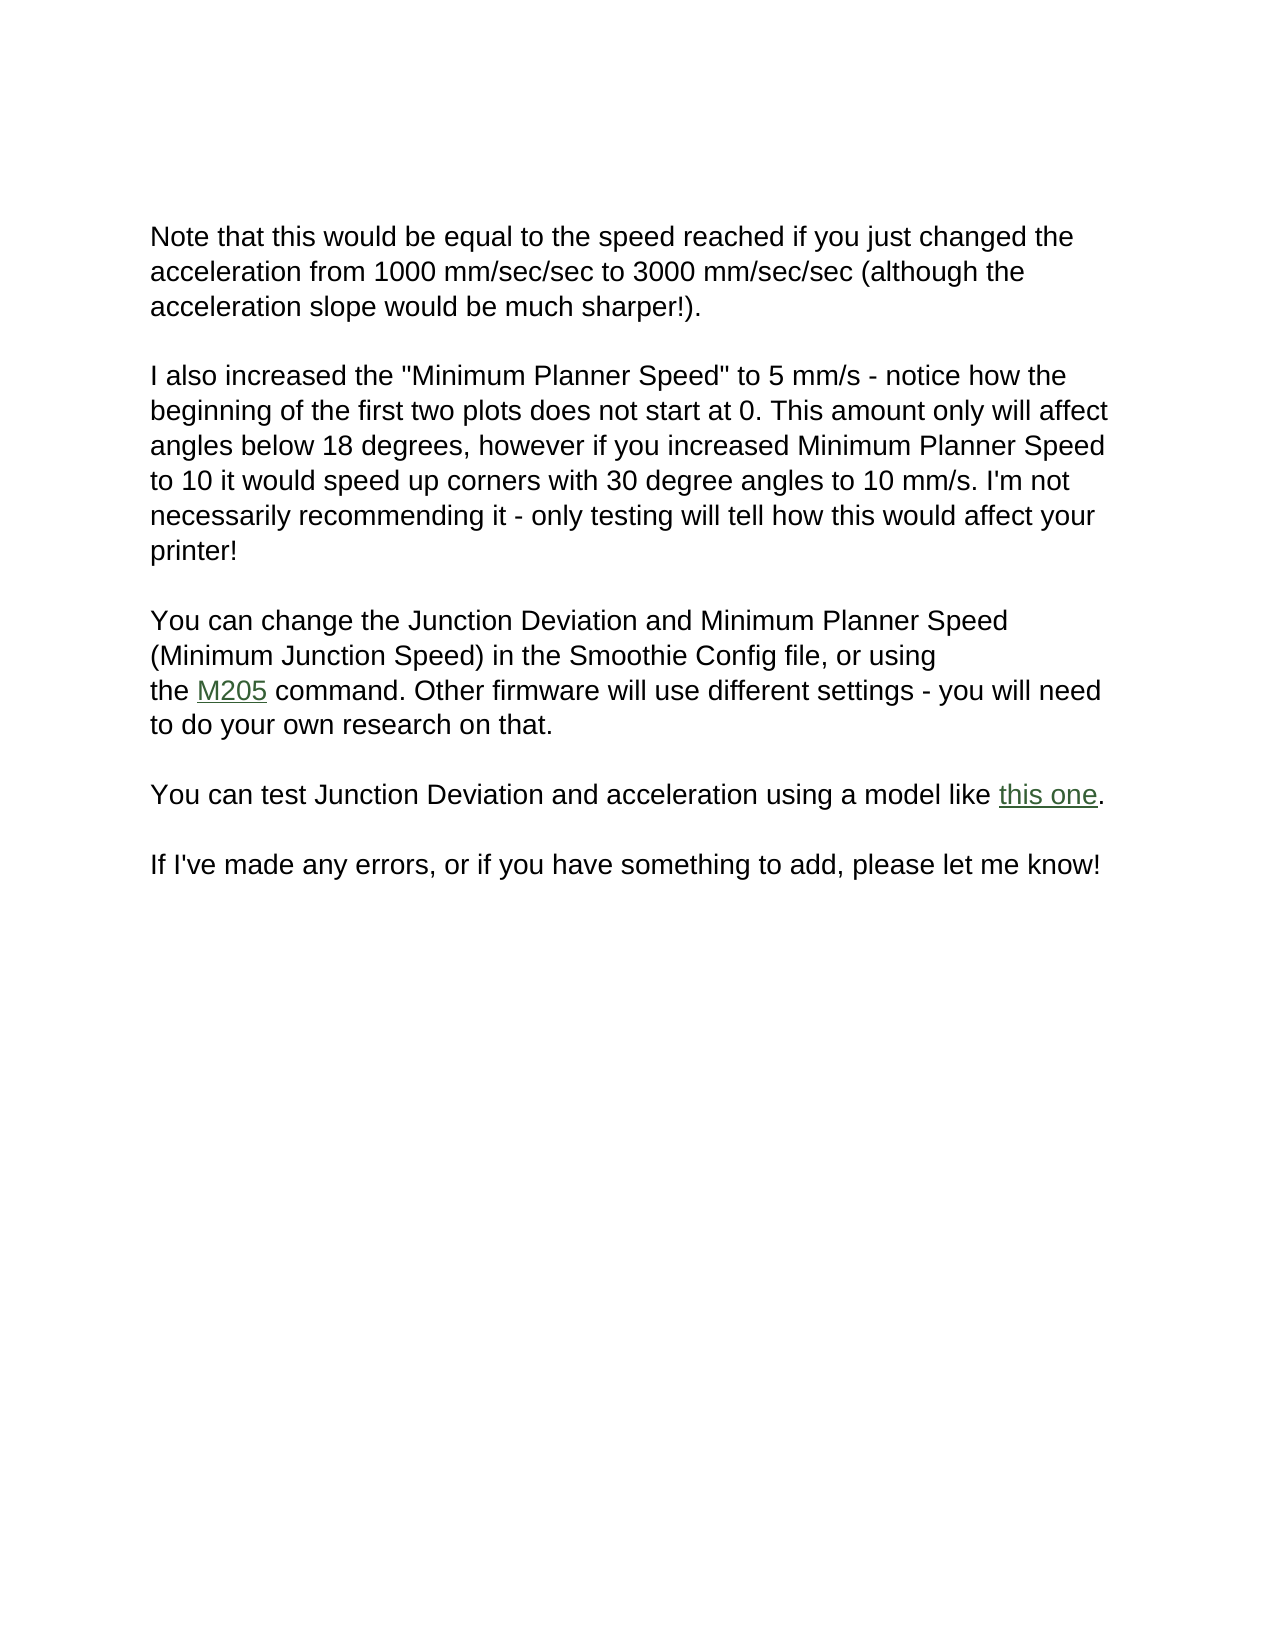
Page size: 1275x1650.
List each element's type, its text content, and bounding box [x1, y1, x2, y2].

text Note that this would be equal to the speed reached if you just changed the acceleration from 1000 mm/sec/sec to 3000 mm/sec/sec (although the acceleration slope would be much sharper!). I also increased the "Minimum Planner Speed" to 5 mm/s - notice how the beginning of the first two plots does not start at 0. This amount only will affect angles below 18 degrees, however if you increased Minimum Planner Speed to 10 it would speed up corners with 30 degree angles to 10 mm/s. I'm not necessarily recommending it - only testing will tell how this would affect your printer! You can change the Junction Deviation and Minimum Planner Speed (Minimum Junction Speed) in the Smoothie Config file, or using the M205 command. Other firmware will use different settings - you will need to do your own research on that. You can test Junction Deviation and acceleration using a model like this one. If I've made any errors, or if you have something to add, please let me know! [150, 150, 1125, 911]
